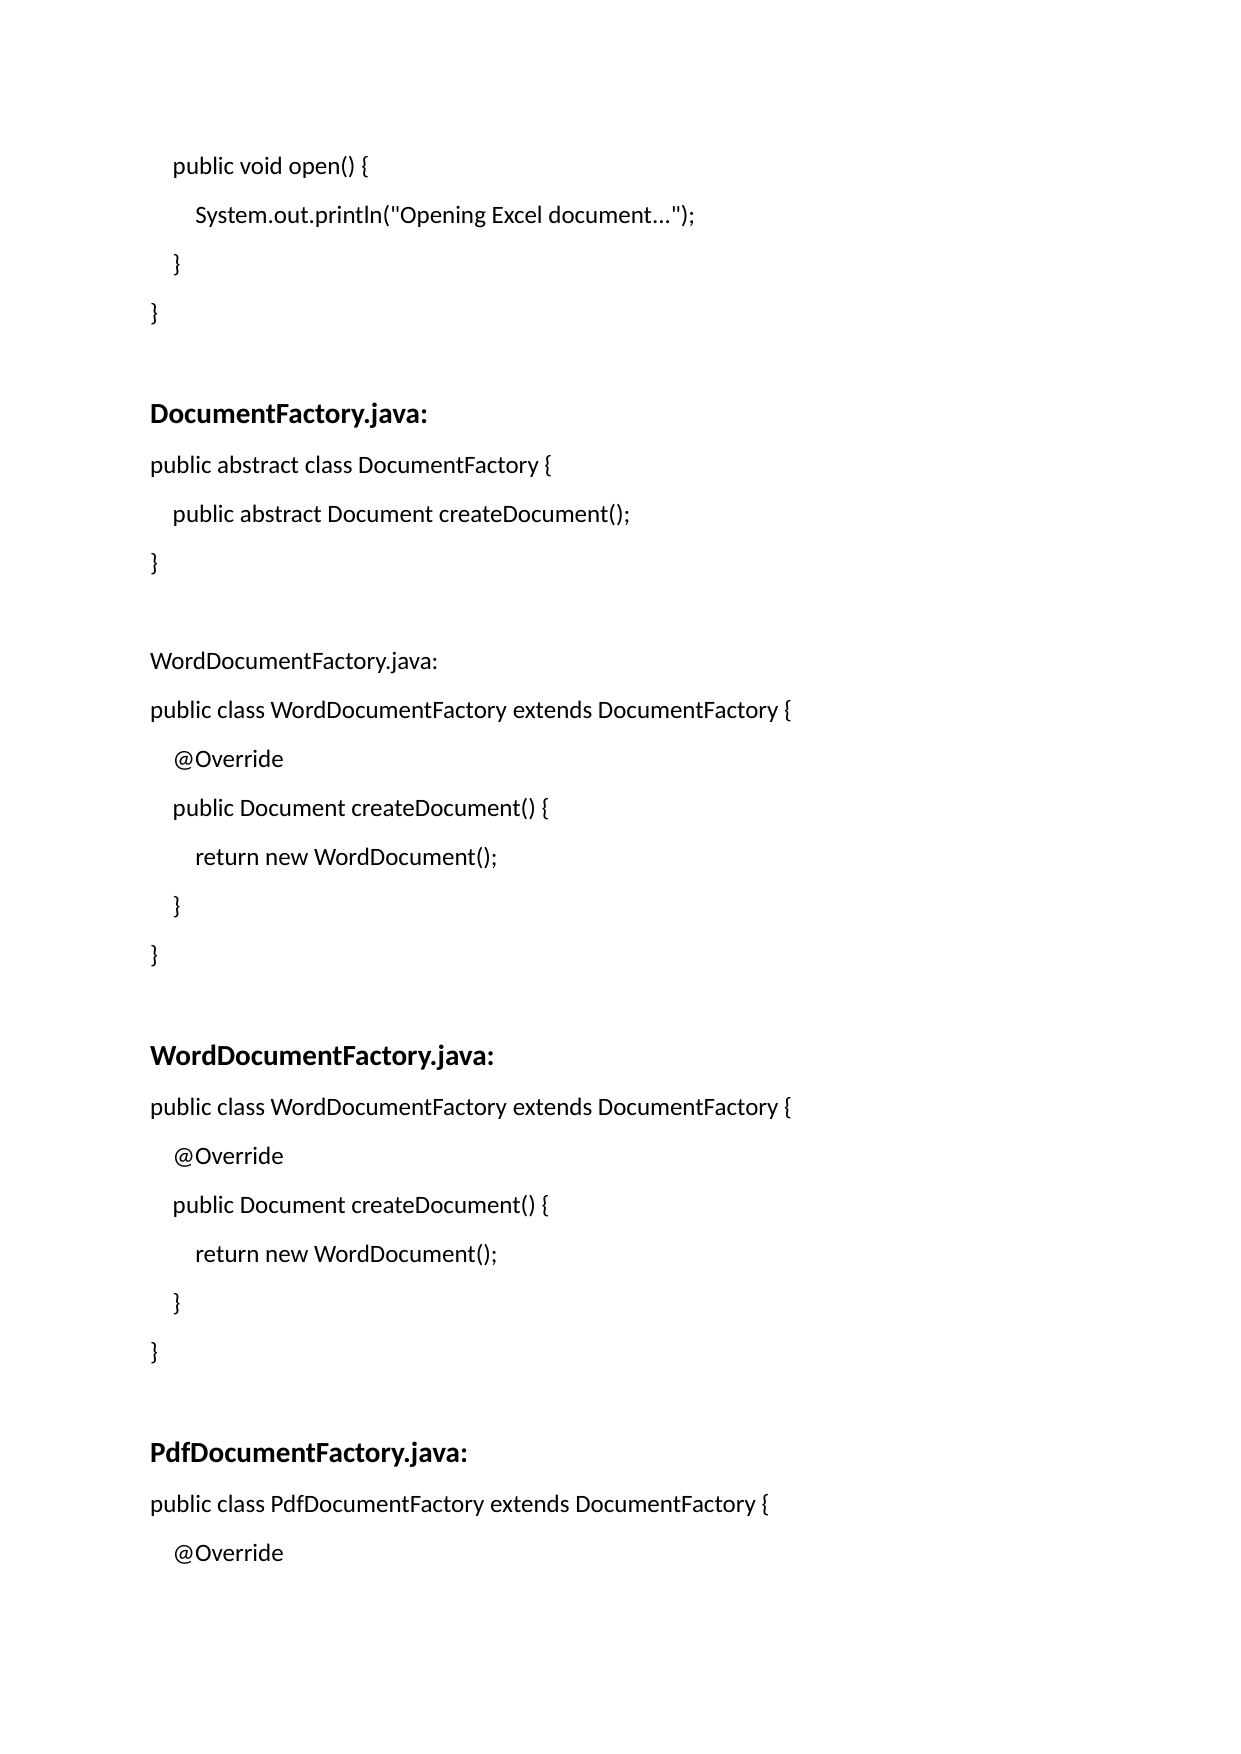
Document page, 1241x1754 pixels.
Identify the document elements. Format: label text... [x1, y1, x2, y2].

text @Override [150, 1140, 1090, 1171]
text @Override [150, 1537, 1090, 1568]
text } [150, 1287, 1090, 1317]
text public Document createDocument() { [150, 1189, 1090, 1219]
text public Document createDocument() { [150, 792, 1090, 822]
text return new WordDocument(); [150, 1238, 1090, 1268]
text DocumentFactory.java: [150, 395, 1090, 430]
text return new WordDocument(); [150, 841, 1090, 871]
text public class WordDocumentFactory extends DocumentFactory { [150, 694, 1090, 724]
text @Override [150, 743, 1090, 773]
text WordDocumentFactory.java: [150, 1037, 1090, 1072]
text public abstract class DocumentFactory { [150, 449, 1090, 480]
text public void open() { [150, 150, 1090, 181]
text public class WordDocumentFactory extends DocumentFactory { [150, 1091, 1090, 1122]
text } [150, 1336, 1090, 1366]
text PdfDocumentFactory.java: [150, 1434, 1090, 1469]
text } [150, 248, 1090, 278]
text } [150, 939, 1090, 969]
text } [150, 297, 1090, 327]
text } [150, 547, 1090, 578]
text public class PdfDocumentFactory extends DocumentFactory { [150, 1488, 1090, 1519]
text public abstract Document createDocument(); [150, 498, 1090, 529]
text WordDocumentFactory.java: [150, 645, 1090, 676]
text System.out.println("Opening Excel document..."); [150, 199, 1090, 229]
text } [150, 890, 1090, 920]
